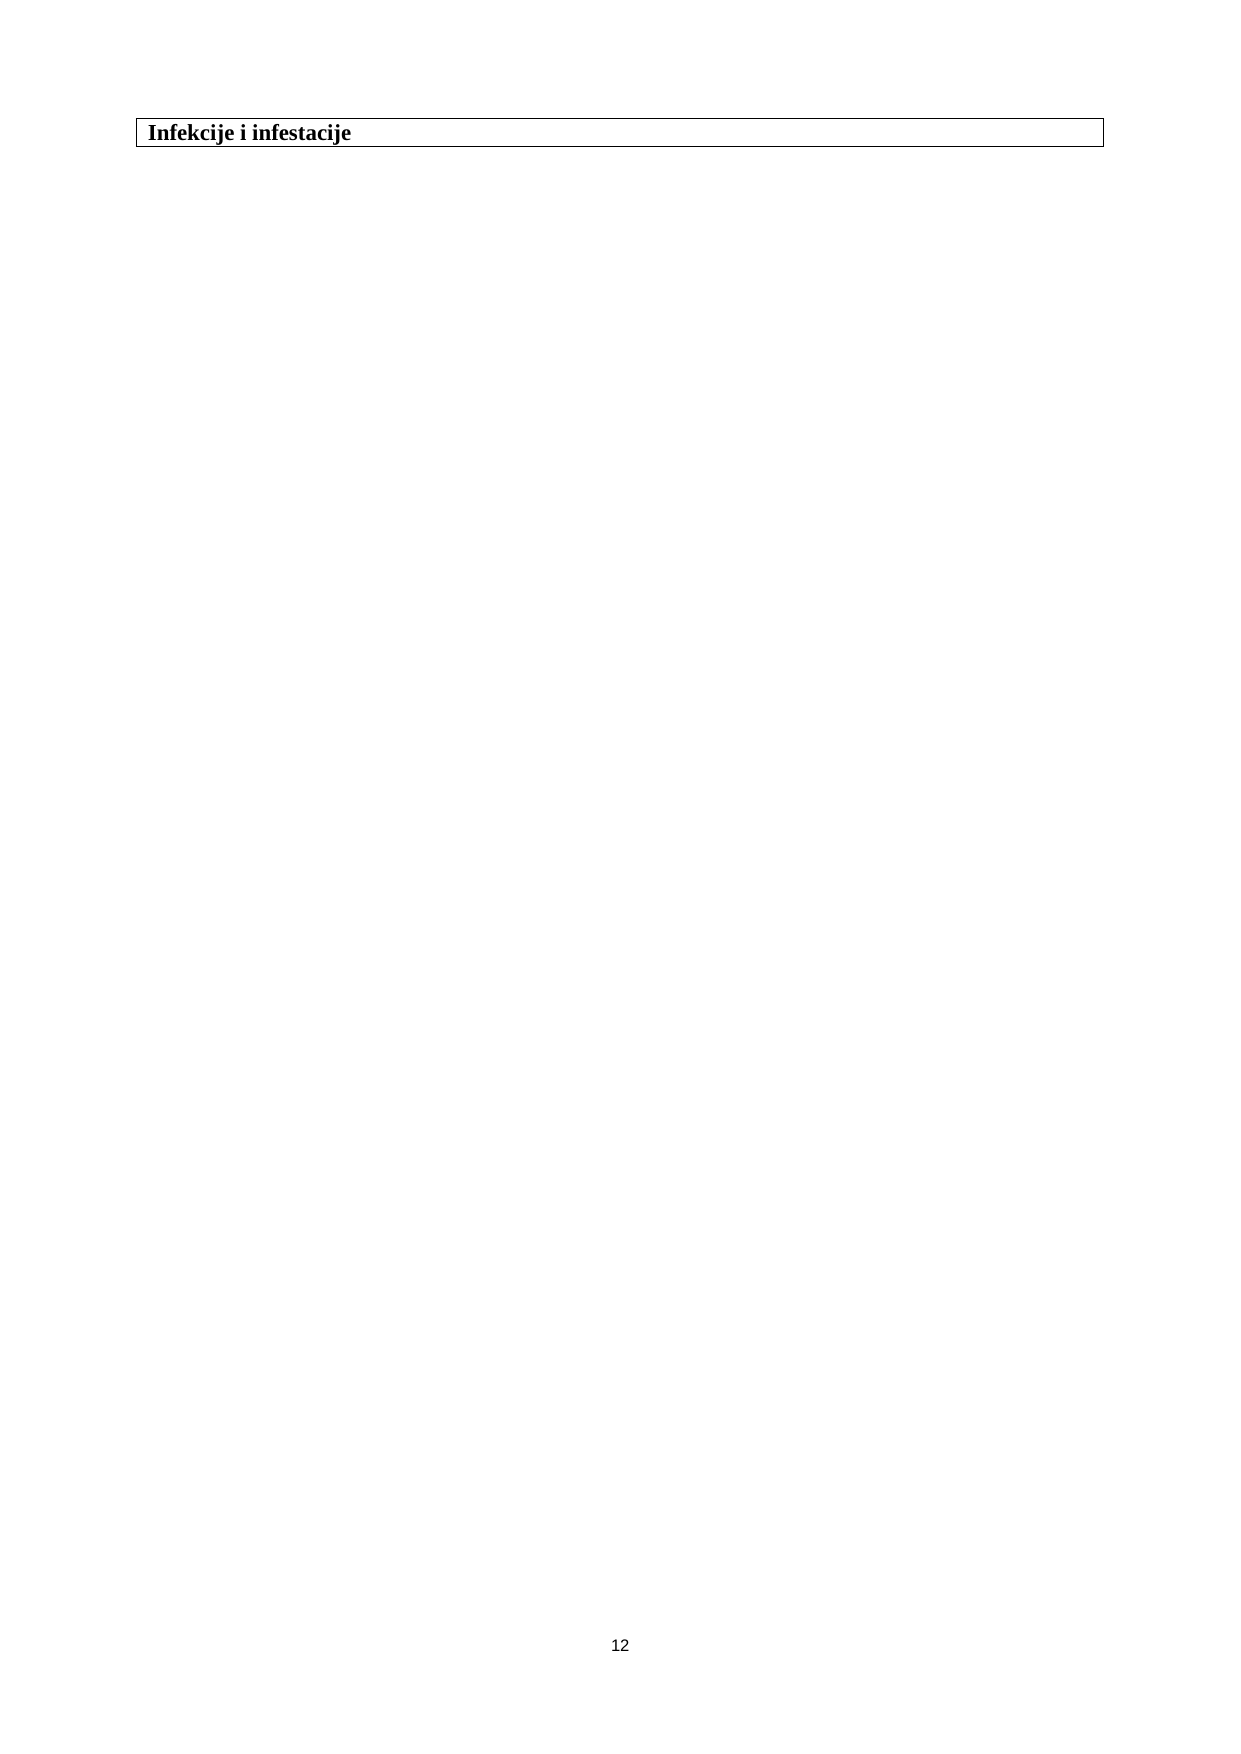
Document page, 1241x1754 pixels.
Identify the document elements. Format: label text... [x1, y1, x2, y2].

table_header Infekcije i infestacije [137, 119, 1103, 146]
